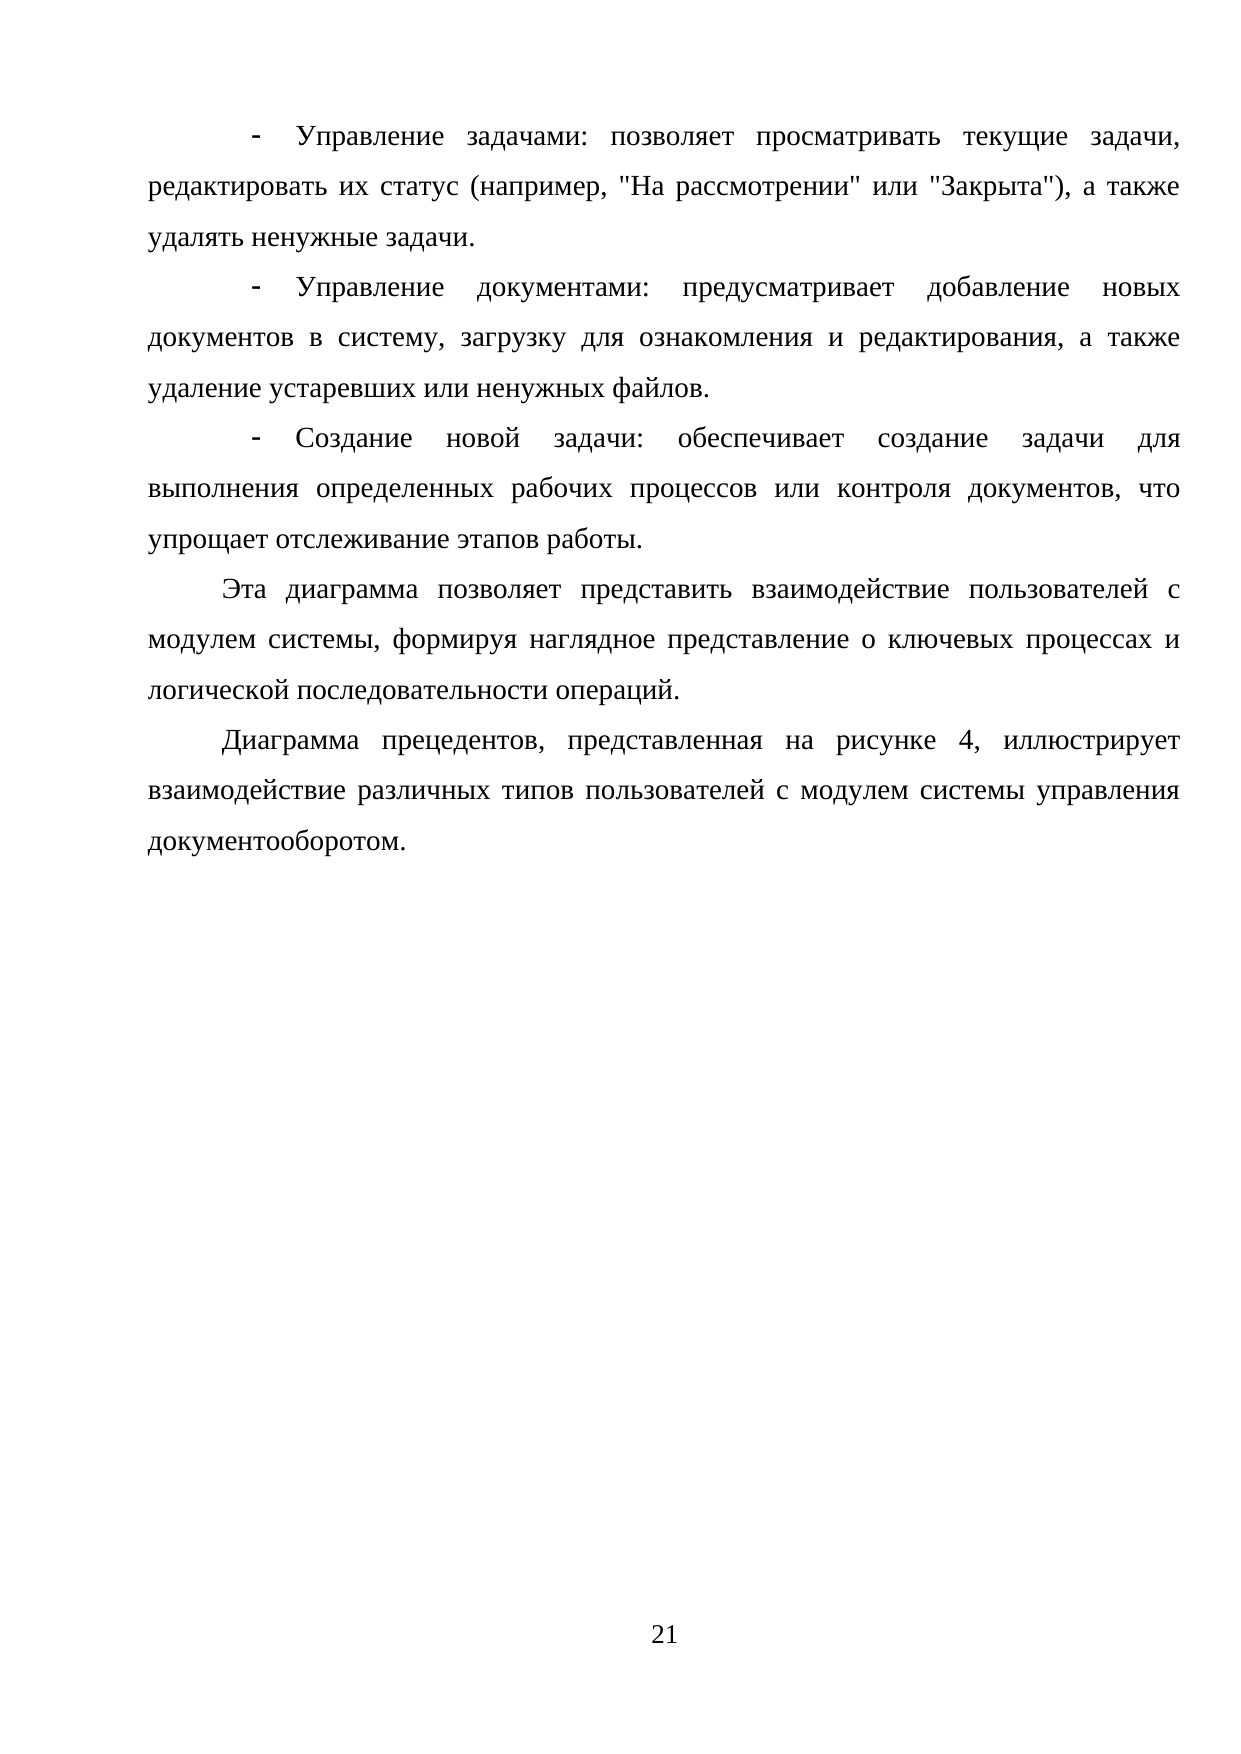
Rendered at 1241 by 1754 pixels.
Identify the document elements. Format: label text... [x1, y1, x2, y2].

list Управление документами: предусматривает добавление новых документов в систему, загрузку для ознакомления и редактирования, а также удаление устаревших или ненужных файлов. [148, 269, 1181, 403]
list Эта диаграмма позволяет представить взаимодействие пользователей с модулем системы, формируя наглядное представление о ключевых процессах и логической последовательности операций. [148, 571, 1181, 705]
list Управление задачами: позволяет просматривать текущие задачи, редактировать их статус (например, "На рассмотрении" или "Закрыта"), а также удалять ненужные задачи. [148, 118, 1181, 252]
list Создание новой задачи: обеспечивает создание задачи для выполнения определенных рабочих процессов или контроля документов, что упрощает отслеживание этапов работы. [148, 420, 1181, 554]
list Диаграмма прецедентов, представленная на рисунке 4, иллюстрирует взаимодействие различных типов пользователей с модулем системы управления документооборотом. [148, 722, 1181, 856]
